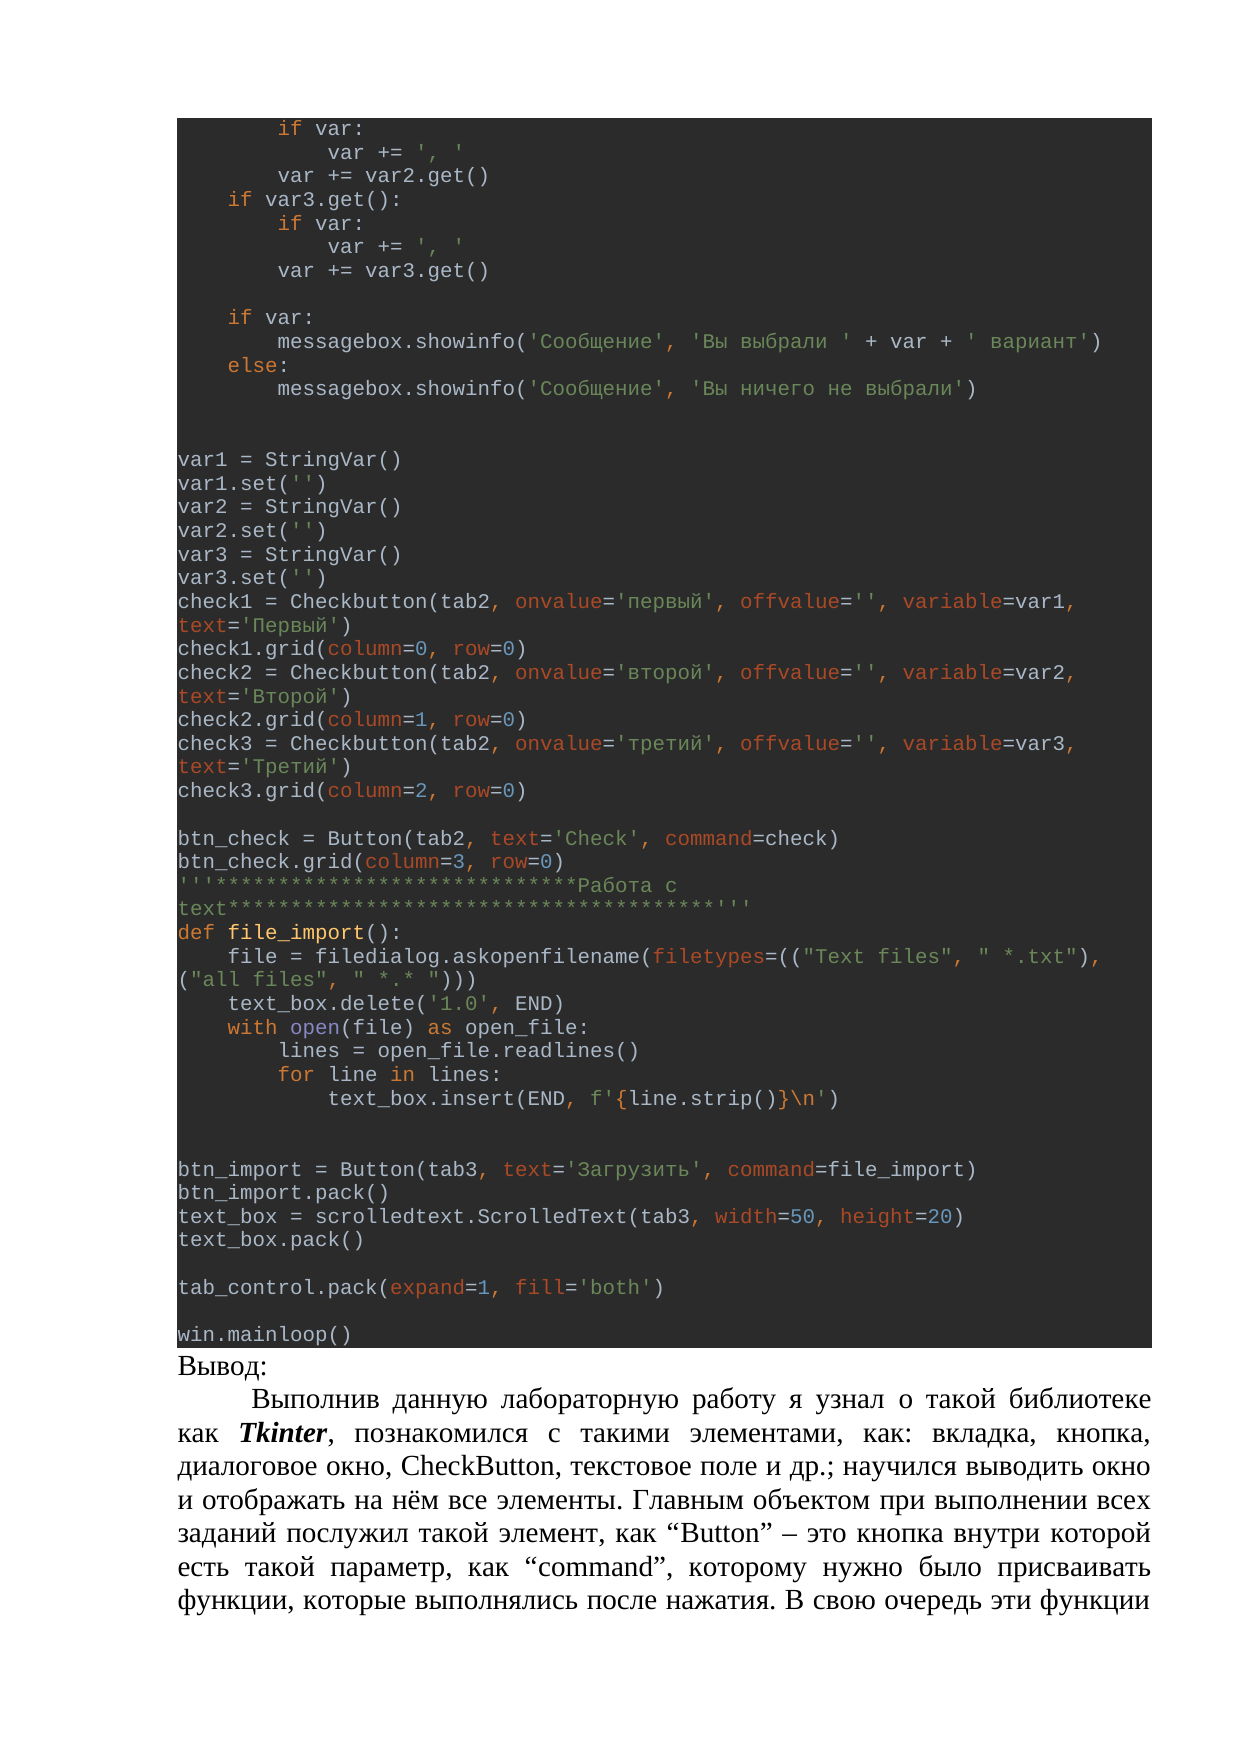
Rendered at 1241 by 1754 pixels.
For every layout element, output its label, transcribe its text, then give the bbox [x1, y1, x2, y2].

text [177, 1381, 1152, 1616]
text Вывод: [177, 1348, 1152, 1381]
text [177, 118, 1152, 1348]
